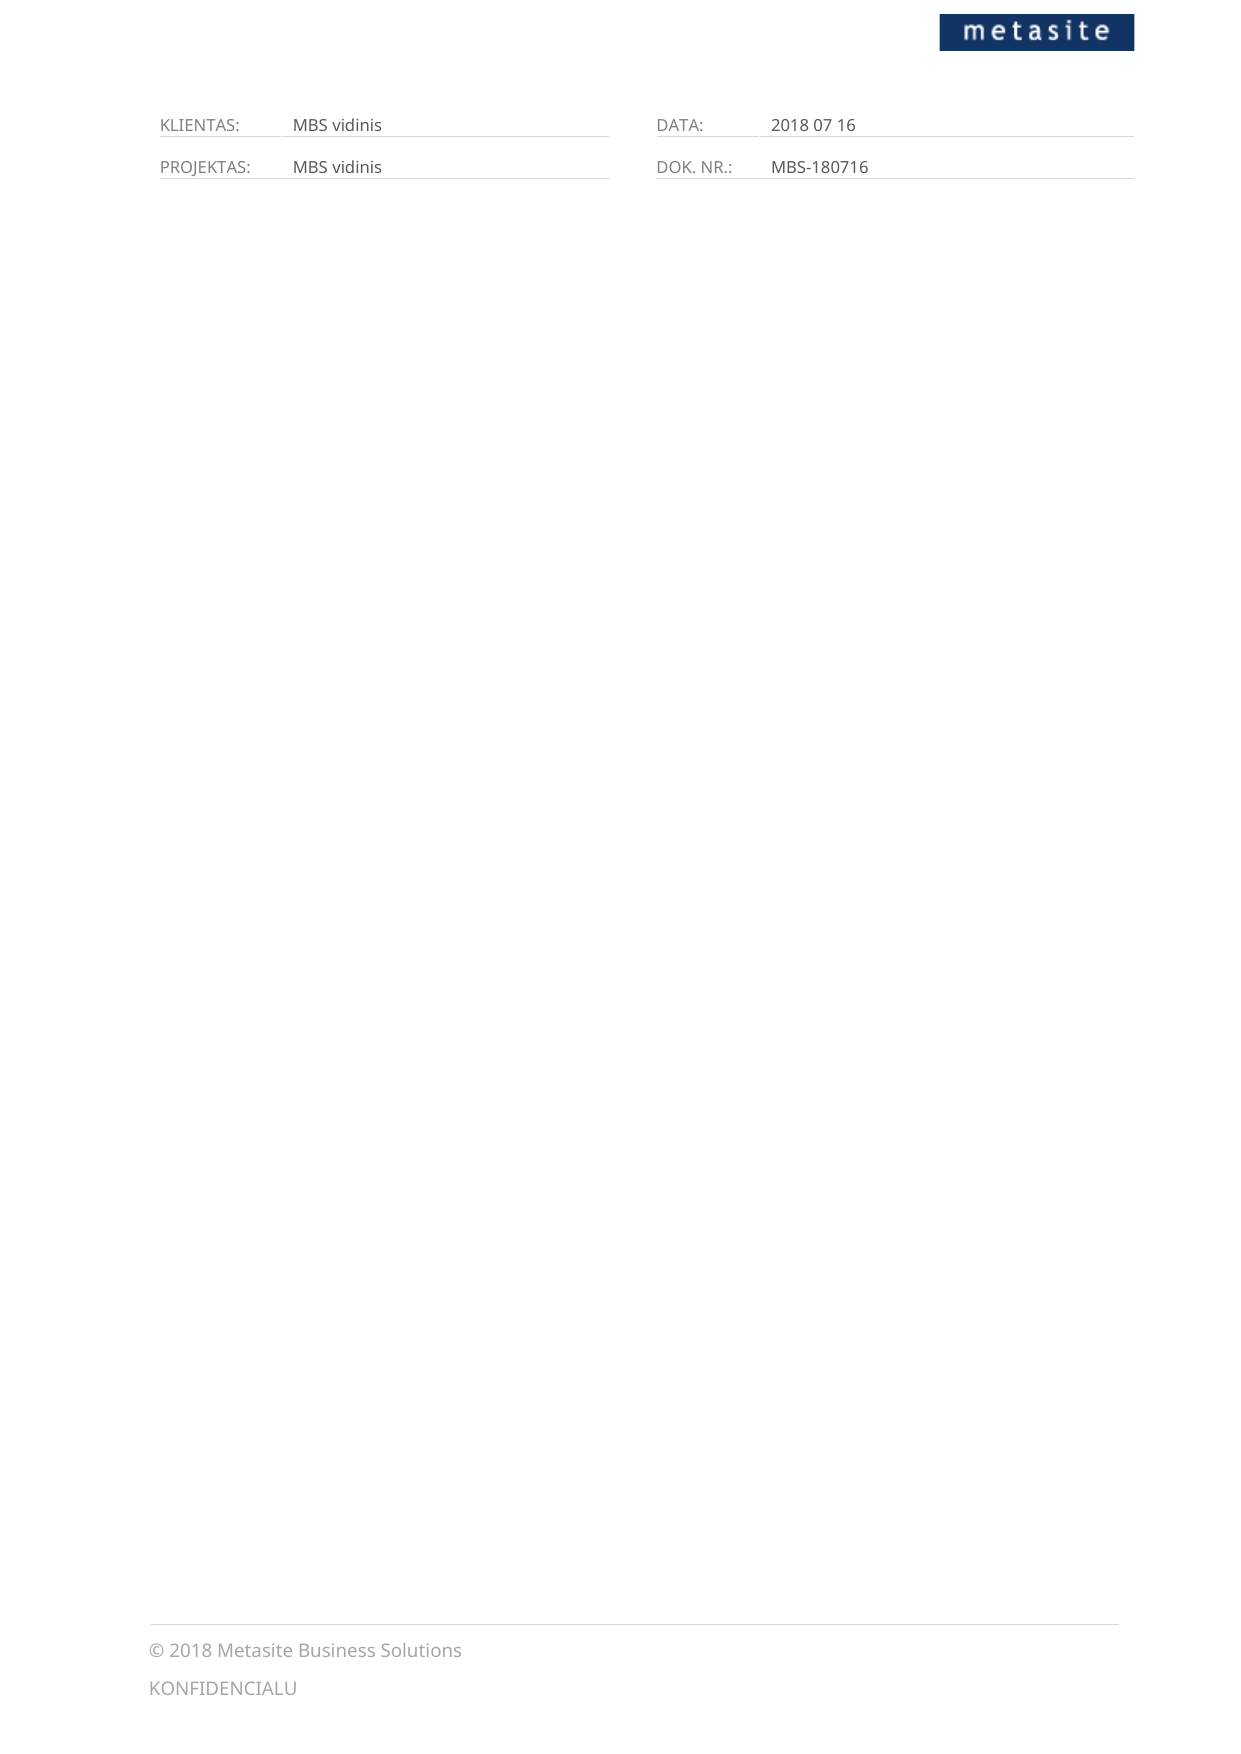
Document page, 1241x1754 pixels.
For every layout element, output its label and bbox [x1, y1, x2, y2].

picture [939, 14, 1135, 51]
